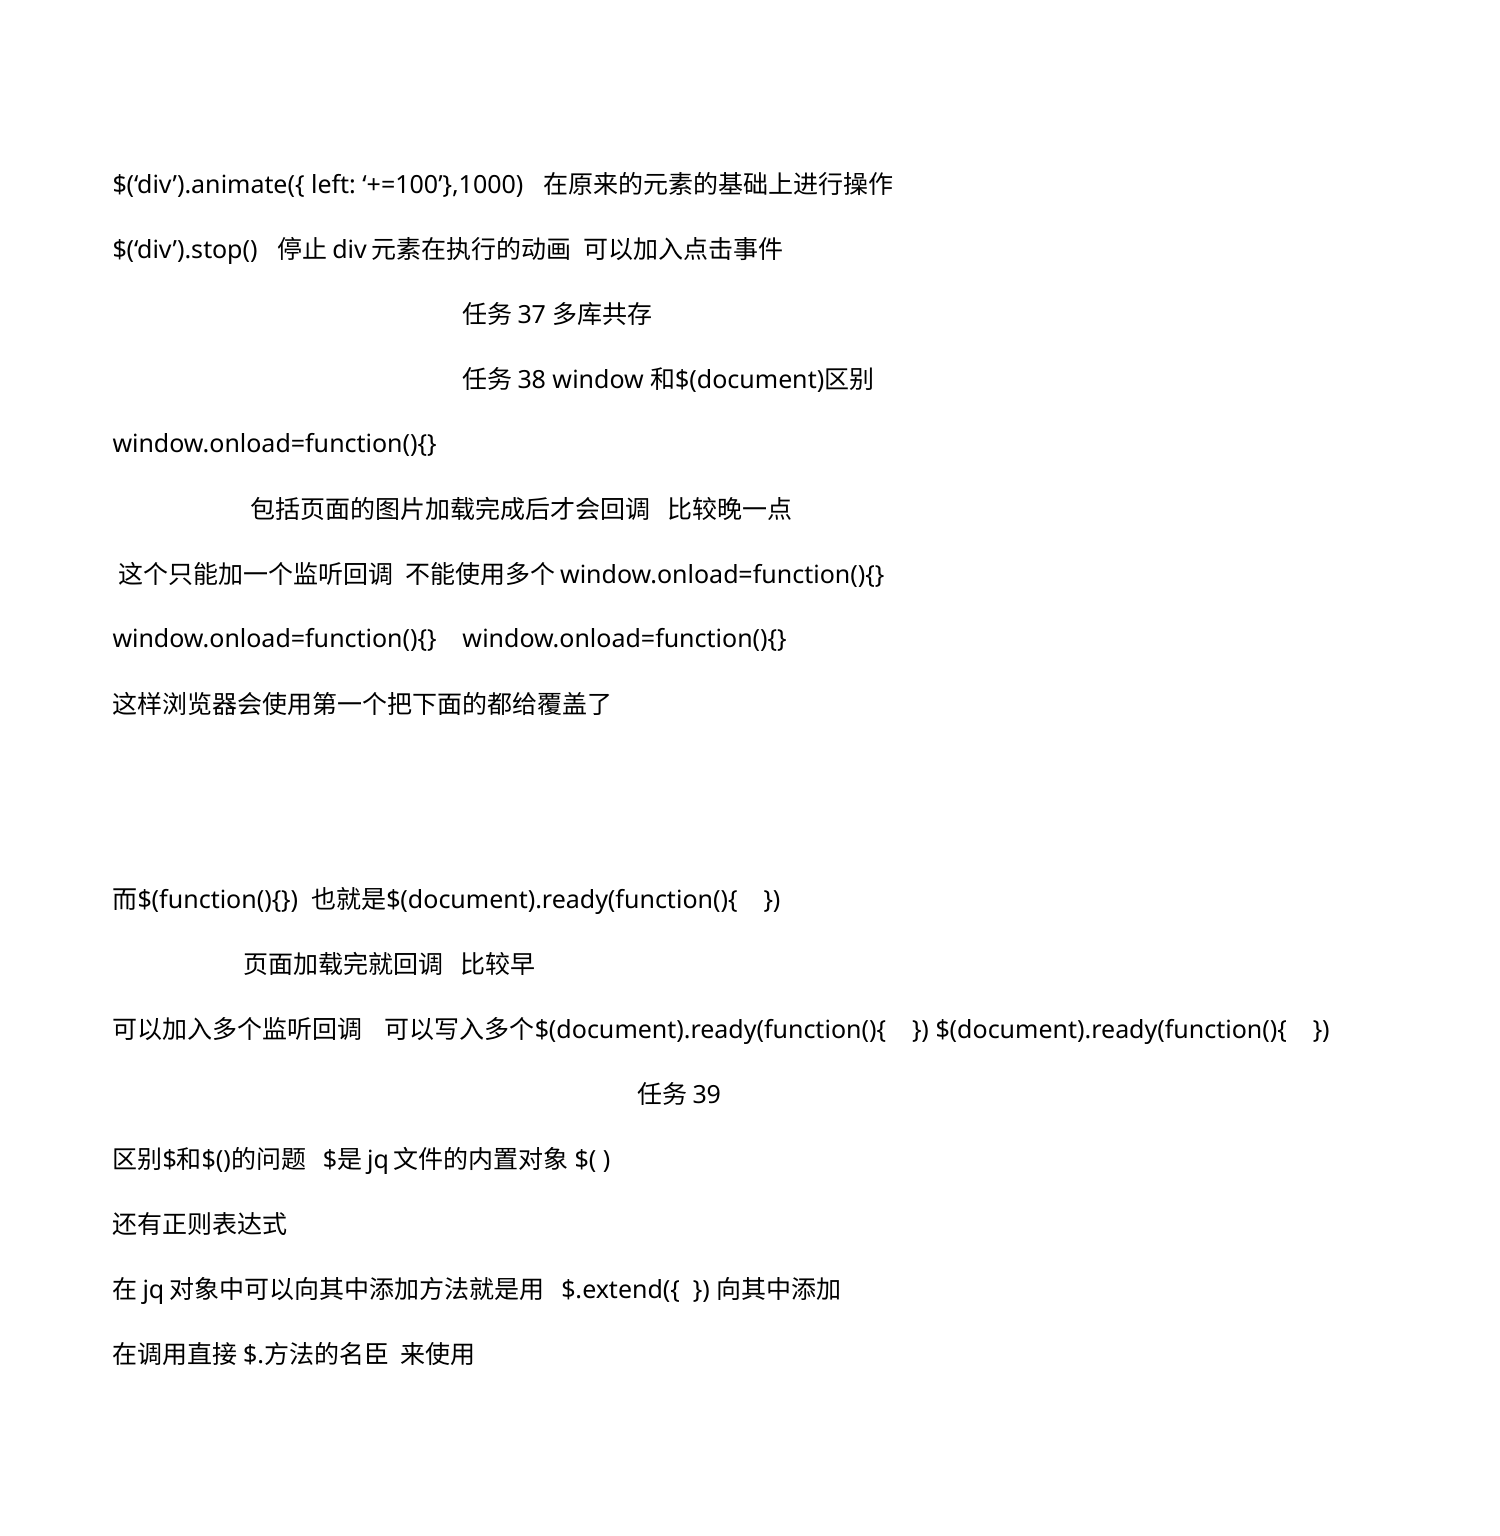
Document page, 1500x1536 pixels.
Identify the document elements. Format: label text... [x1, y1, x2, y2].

text 在jq对象中可以向其中添加方法就是用 $.extend({ }) 向其中添加 [112, 1255, 1388, 1320]
text window.onload=function(){} [112, 410, 1388, 475]
text 区别$和$()的问题 $是jq文件的内置对象 $( ) [112, 1125, 1388, 1190]
text 包括页面的图片加载完成后才会回调 比较晚一点 [112, 475, 1388, 540]
text 还有正则表达式 [112, 1190, 1388, 1255]
text 页面加载完就回调 比较早 [112, 930, 1388, 995]
text window.onload=function(){} window.onload=function(){} [112, 605, 1388, 670]
text 在调用直接 $.方法的名臣 来使用 [112, 1320, 1388, 1385]
text 任务37 多库共存 [112, 280, 1388, 345]
text 而$(function(){}) 也就是$(document).ready(function(){ }) [112, 865, 1388, 930]
text 这样浏览器会使用第一个把下面的都给覆盖了 [112, 670, 1388, 735]
text $(‘div’).stop() 停止div元素在执行的动画 可以加入点击事件 [112, 215, 1388, 280]
text $(‘div’).animate({ left: ‘+=100’},1000) 在原来的元素的基础上进行操作 [112, 150, 1388, 215]
text 可以加入多个监听回调 可以写入多个$(document).ready(function(){ }) $(document).ready(function(){ }) [112, 995, 1388, 1060]
text 任务38 window 和$(document)区别 [112, 345, 1388, 410]
text 任务39 [112, 1060, 1388, 1125]
text 这个只能加一个监听回调 不能使用多个window.onload=function(){} [112, 540, 1388, 605]
